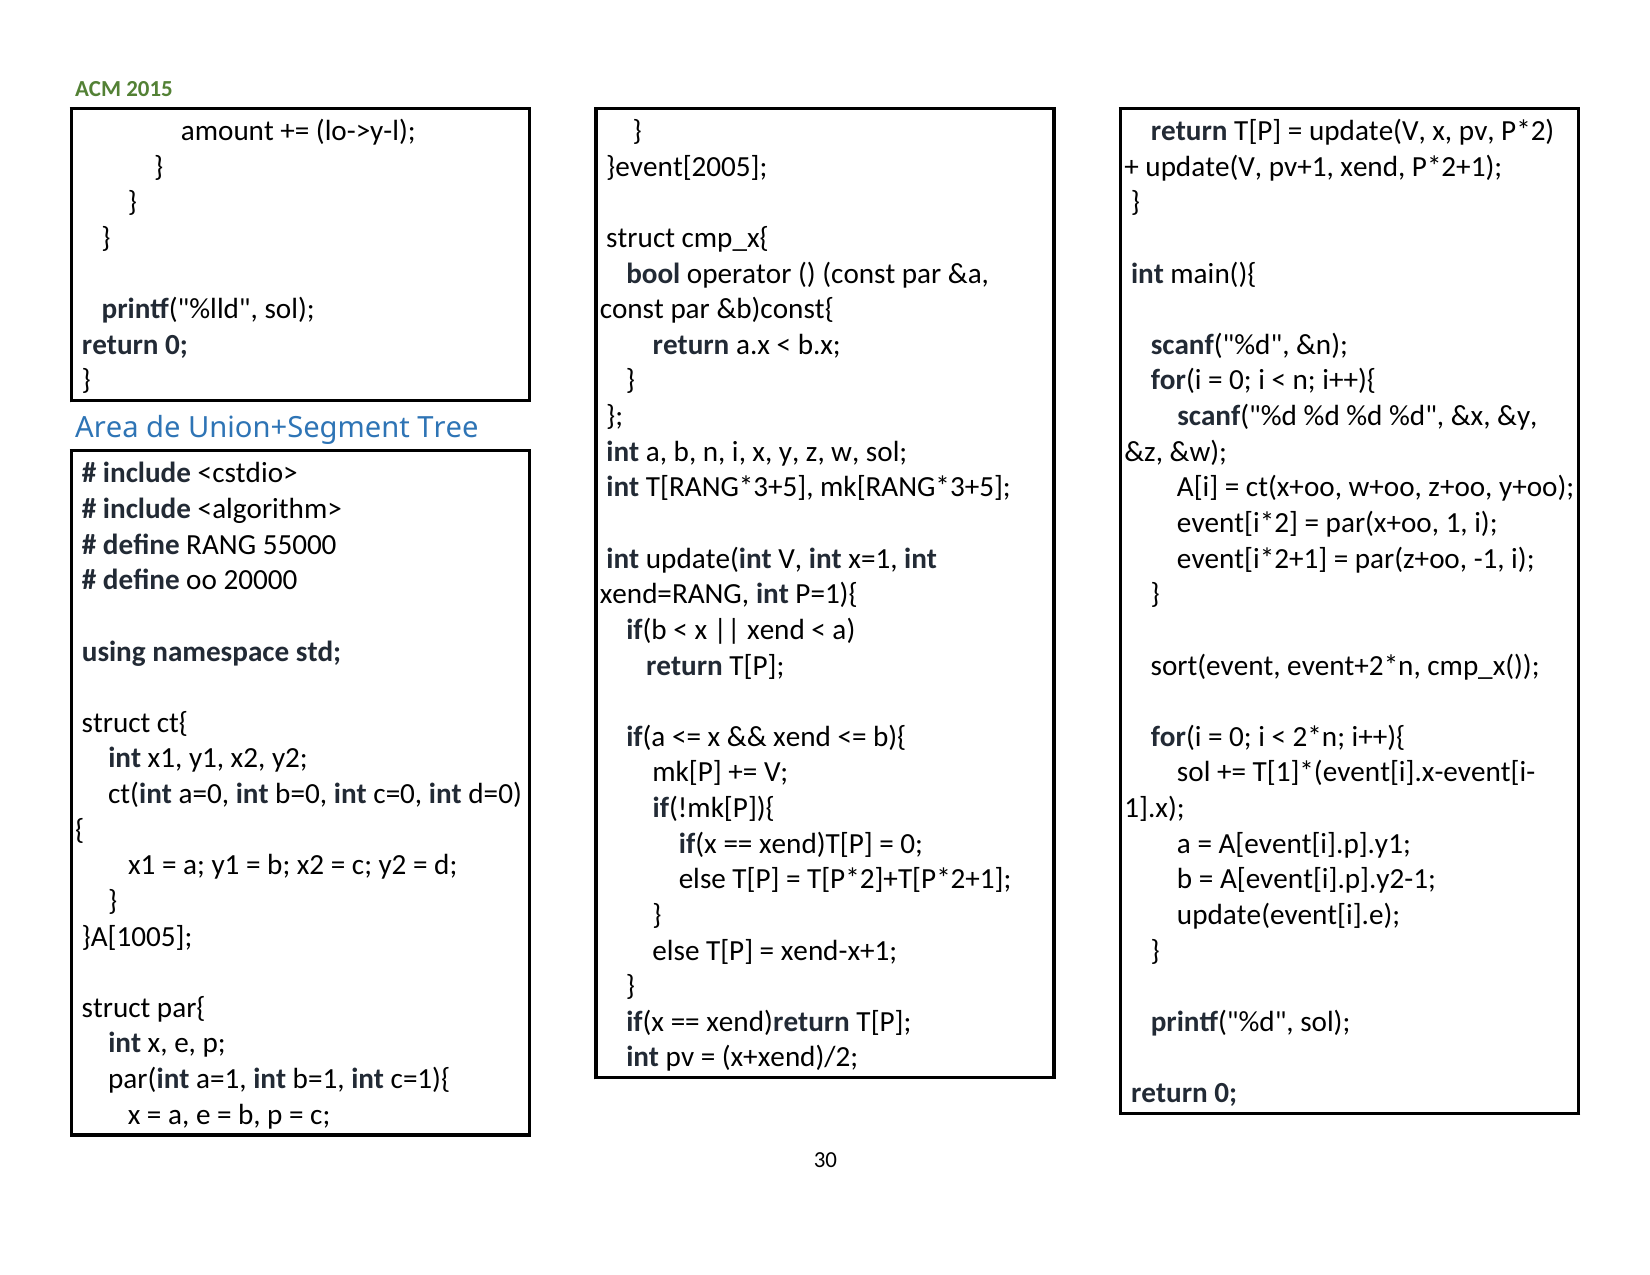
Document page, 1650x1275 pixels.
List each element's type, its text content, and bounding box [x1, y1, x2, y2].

text if(!mk[P]){ [599, 789, 1050, 825]
text } [599, 967, 1050, 1003]
text using namespace std; [75, 633, 526, 668]
text int x, e, p; [75, 1024, 526, 1060]
text for(i = 0; i < n; i++){ [1124, 362, 1575, 397]
text } [75, 148, 526, 183]
text # include <cstdio> [73, 452, 528, 490]
subtitle Area de Union+Segment Tree [75, 407, 526, 446]
text } [73, 356, 528, 399]
text b = A[event[i].p].y2-1; [1124, 860, 1575, 896]
text if(a <= x && xend <= b){ [599, 718, 1050, 753]
text amount += (lo->y-l); [73, 110, 528, 148]
text bool operator () (const par &a, const par &b)const{ [599, 255, 1050, 326]
text int main(){ [1124, 255, 1575, 290]
text a = A[event[i].p].y1; [1124, 825, 1575, 860]
text } [75, 882, 526, 918]
text par(int a=1, int b=1, int c=1){ [75, 1060, 526, 1091]
text } [598, 110, 1052, 148]
text # define RANG 55000 [75, 526, 526, 561]
text } [75, 183, 526, 219]
text # include <algorithm> [75, 490, 526, 526]
text return 0; [75, 326, 526, 356]
text }A[1005]; [75, 918, 526, 953]
text return a.x < b.x; [599, 326, 1050, 362]
text x = a, e = b, p = c; [73, 1091, 528, 1133]
text } [1124, 575, 1575, 611]
text sort(event, event+2*n, cmp_x()); [1124, 647, 1575, 682]
text printf("%d", sol); [1124, 1003, 1575, 1038]
text if(x == xend)T[P] = 0; [599, 825, 1050, 860]
text struct ct{ [75, 704, 526, 739]
text } [599, 896, 1050, 932]
text }; [599, 397, 1050, 433]
text int T[RANG*3+5], mk[RANG*3+5]; [599, 468, 1050, 504]
text } [75, 219, 526, 255]
text update(event[i].e); [1124, 896, 1575, 932]
text else T[P] = T[P*2]+T[P*2+1]; [599, 860, 1050, 896]
text int x1, y1, x2, y2; [75, 739, 526, 775]
text int pv = (x+xend)/2; [598, 1033, 1052, 1076]
text printf("%lld", sol); [75, 290, 526, 326]
text event[i*2+1] = par(z+oo, -1, i); [1124, 540, 1575, 575]
text event[i*2] = par(x+oo, 1, i); [1124, 504, 1575, 540]
text x1 = a; y1 = b; x2 = c; y2 = d; [75, 846, 526, 882]
text } [1124, 932, 1575, 967]
text else T[P] = xend-x+1; [599, 932, 1050, 967]
text int update(int V, int x=1, int xend=RANG, int P=1){ [599, 540, 1050, 611]
text ct(int a=0, int b=0, int c=0, int d=0){ [75, 775, 526, 846]
text scanf("%d %d %d %d", &x, &y, &z, &w); [1124, 397, 1575, 468]
text return T[P]; [599, 647, 1050, 682]
text return T[P] = update(V, x, pv, P*2) + update(V, pv+1, xend, P*2+1); [1122, 110, 1577, 183]
text scanf("%d", &n); [1124, 326, 1575, 362]
text struct par{ [75, 989, 526, 1024]
text if(x == xend)return T[P]; [599, 1003, 1050, 1033]
text }event[2005]; [599, 148, 1050, 183]
text sol += T[1]*(event[i].x-event[i-1].x); [1124, 753, 1575, 825]
text for(i = 0; i < 2*n; i++){ [1124, 718, 1575, 753]
text int a, b, n, i, x, y, z, w, sol; [599, 433, 1050, 468]
text } [599, 362, 1050, 397]
text if(b < x || xend < a) [599, 611, 1050, 647]
text struct cmp_x{ [599, 219, 1050, 255]
text } [1124, 183, 1575, 219]
text return 0; [1122, 1069, 1577, 1112]
text mk[P] += V; [599, 753, 1050, 789]
text A[i] = ct(x+oo, w+oo, z+oo, y+oo); [1124, 468, 1575, 504]
text # define oo 20000 [75, 561, 526, 597]
